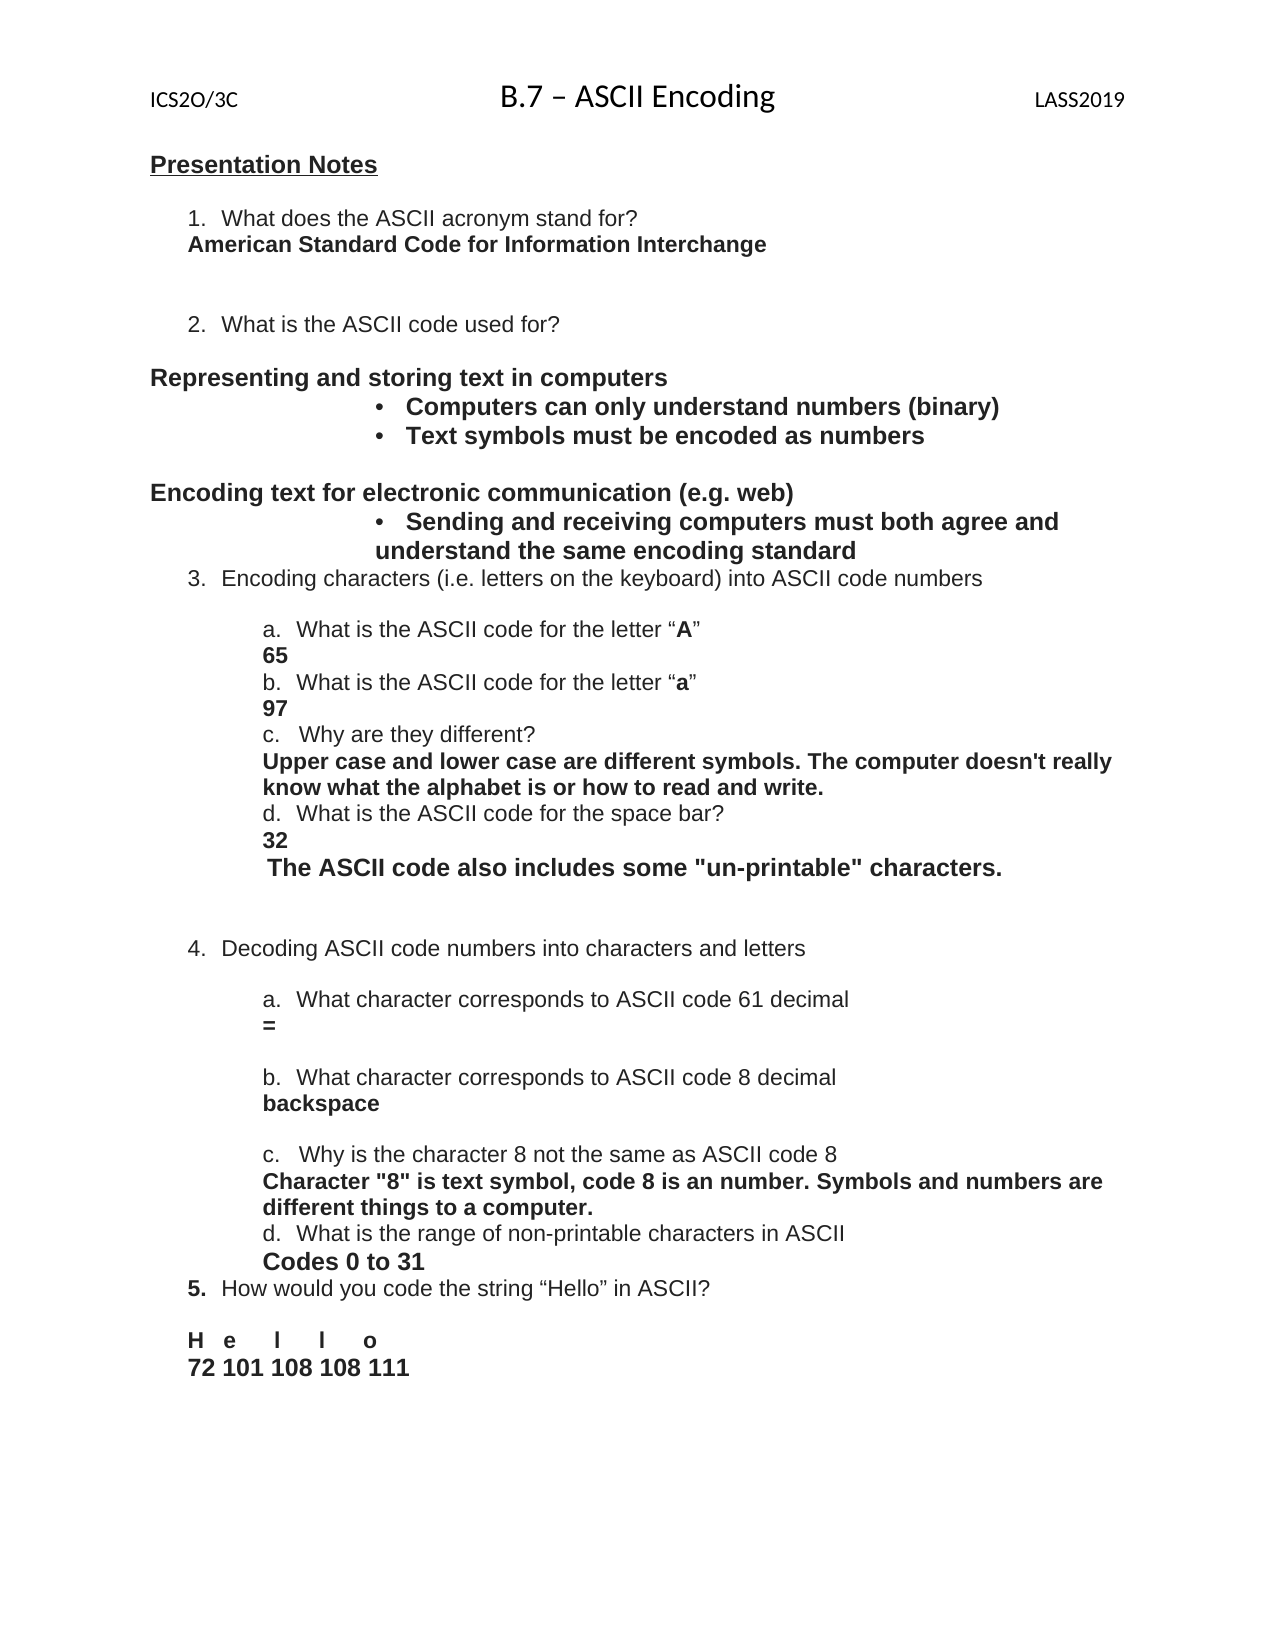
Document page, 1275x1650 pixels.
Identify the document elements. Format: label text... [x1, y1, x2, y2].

text d. What is the ASCII code for the space bar? [262, 800, 1125, 827]
text 2. What is the ASCII code used for? [187, 311, 1125, 337]
text American Standard Code for Information Interchange [187, 231, 1125, 258]
text b. What character corresponds to ASCII code 8 decimal [262, 1063, 1125, 1090]
text Encoding text for electronic communication (e.g. web) [150, 478, 1125, 507]
text 5. How would you code the string “Hello” in ASCII? [187, 1275, 1125, 1302]
text 65 [262, 642, 1125, 668]
text Representing and storing text in computers [150, 363, 1125, 392]
text • Text symbols must be encoded as numbers [375, 421, 1125, 449]
text 3. Encoding characters (i.e. letters on the keyboard) into ASCII code numbers [187, 564, 1125, 591]
text backspace [262, 1090, 1125, 1116]
text • Sending and receiving computers must both agree and understand the same encoding standard [375, 507, 1125, 564]
text 32 [262, 827, 1125, 853]
text The ASCII code also includes some "un-printable" characters. [225, 853, 1125, 882]
text 72 101 108 108 111 [187, 1353, 1125, 1382]
text a. What is the ASCII code for the letter “A” [262, 616, 1125, 642]
text = [262, 1012, 1125, 1038]
text c. Why are they different? Upper case and lower case are different symbols. The computer doesn't really know what the alphabet is or how to read and write. [262, 721, 1125, 800]
text Codes 0 to 31 [225, 1247, 1125, 1275]
text • Computers can only understand numbers (binary) [375, 392, 1125, 421]
text 4. Decoding ASCII code numbers into characters and letters [187, 934, 1125, 961]
text Presentation Notes [150, 150, 1125, 179]
text a. What character corresponds to ASCII code 61 decimal [262, 986, 1125, 1012]
text d. What is the range of non-printable characters in ASCII [262, 1220, 1125, 1247]
text b. What is the ASCII code for the letter “a” 97 [262, 668, 1125, 721]
text c. Why is the character 8 not the same as ASCII code 8 Character "8" is text symbol, code 8 is an number. Symbols and numbers are different things to a computer. [262, 1141, 1125, 1220]
text H e l l o [187, 1327, 1125, 1353]
text 1. What does the ASCII acronym stand for? [187, 205, 1125, 231]
